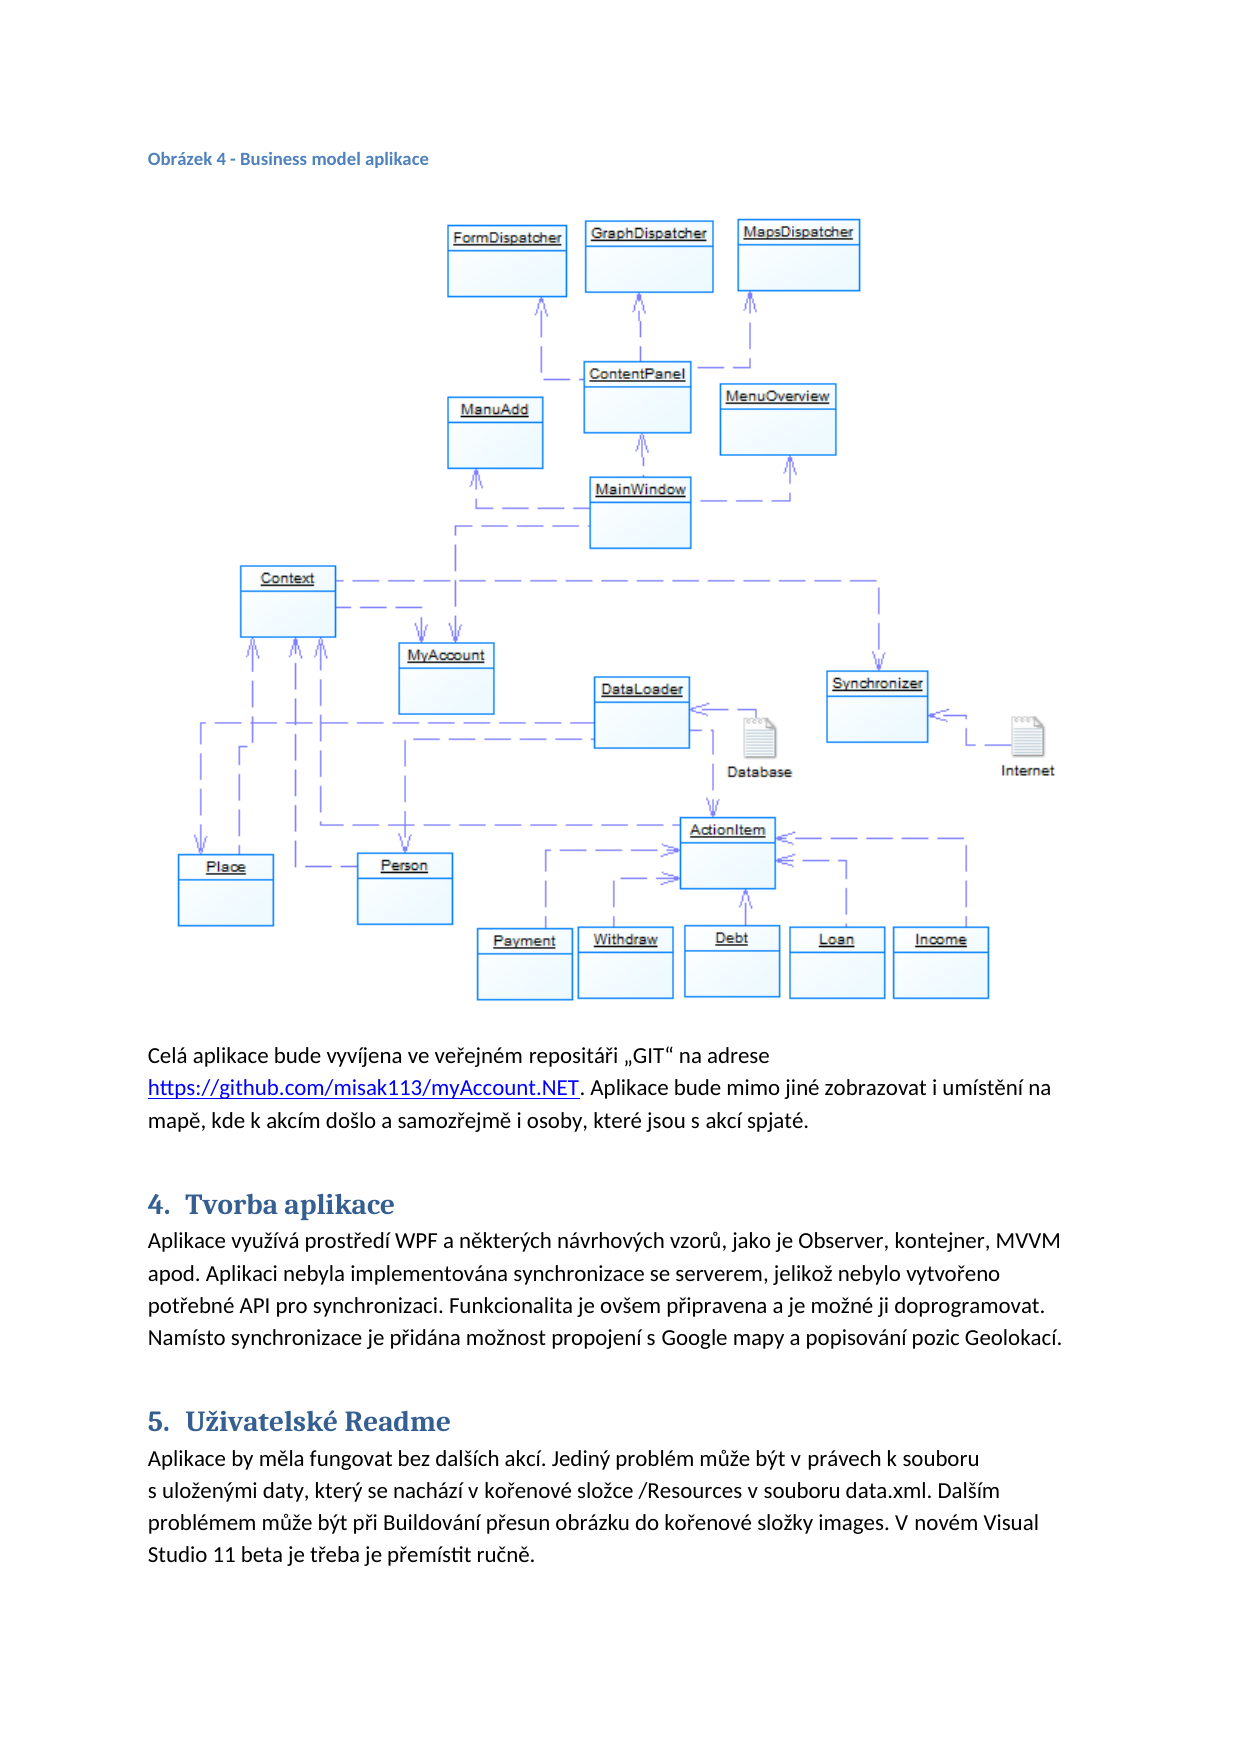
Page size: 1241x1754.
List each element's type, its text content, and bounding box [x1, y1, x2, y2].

text Celá aplikace bude vyvíjena ve veřejném repositáři „GIT“ na adrese https://github.com/misak113/myAccount.NET. Aplikace bude mimo jiné zobrazovat i umístění na mapě, kde k akcím došlo a samozřejmě i osoby, které jsou s akcí spjaté. [148, 1041, 1093, 1134]
picture [147, 191, 1093, 1017]
subtitle Uživatelské Readme [148, 1405, 1093, 1439]
text Aplikace využívá prostředí WPF a některých návrhových vzorů, jako je Observer, kontejner, MVVM apod. Aplikaci nebyla implementována synchronizace se serverem, jelikož nebylo vytvořeno potřebné API pro synchronizaci. Funkcionalita je ovšem připravena a je možné ji doprogramovat. Namísto synchronizace je přidána možnost propojení s Google mapy a popisování pozic Geolokací. [148, 1226, 1093, 1351]
text Aplikace by měla fungovat bez dalších akcí. Jediný problém může být v právech k souboru s uloženými daty, který se nachází v kořenové složce /Resources v souboru data.xml. Dalším problémem může být při Buildování přesun obrázku do kořenové složky images. V novém Visual Studio 11 beta je třeba je přemístit ručně. [148, 1444, 1093, 1568]
subtitle Tvorba aplikace [148, 1188, 1093, 1221]
